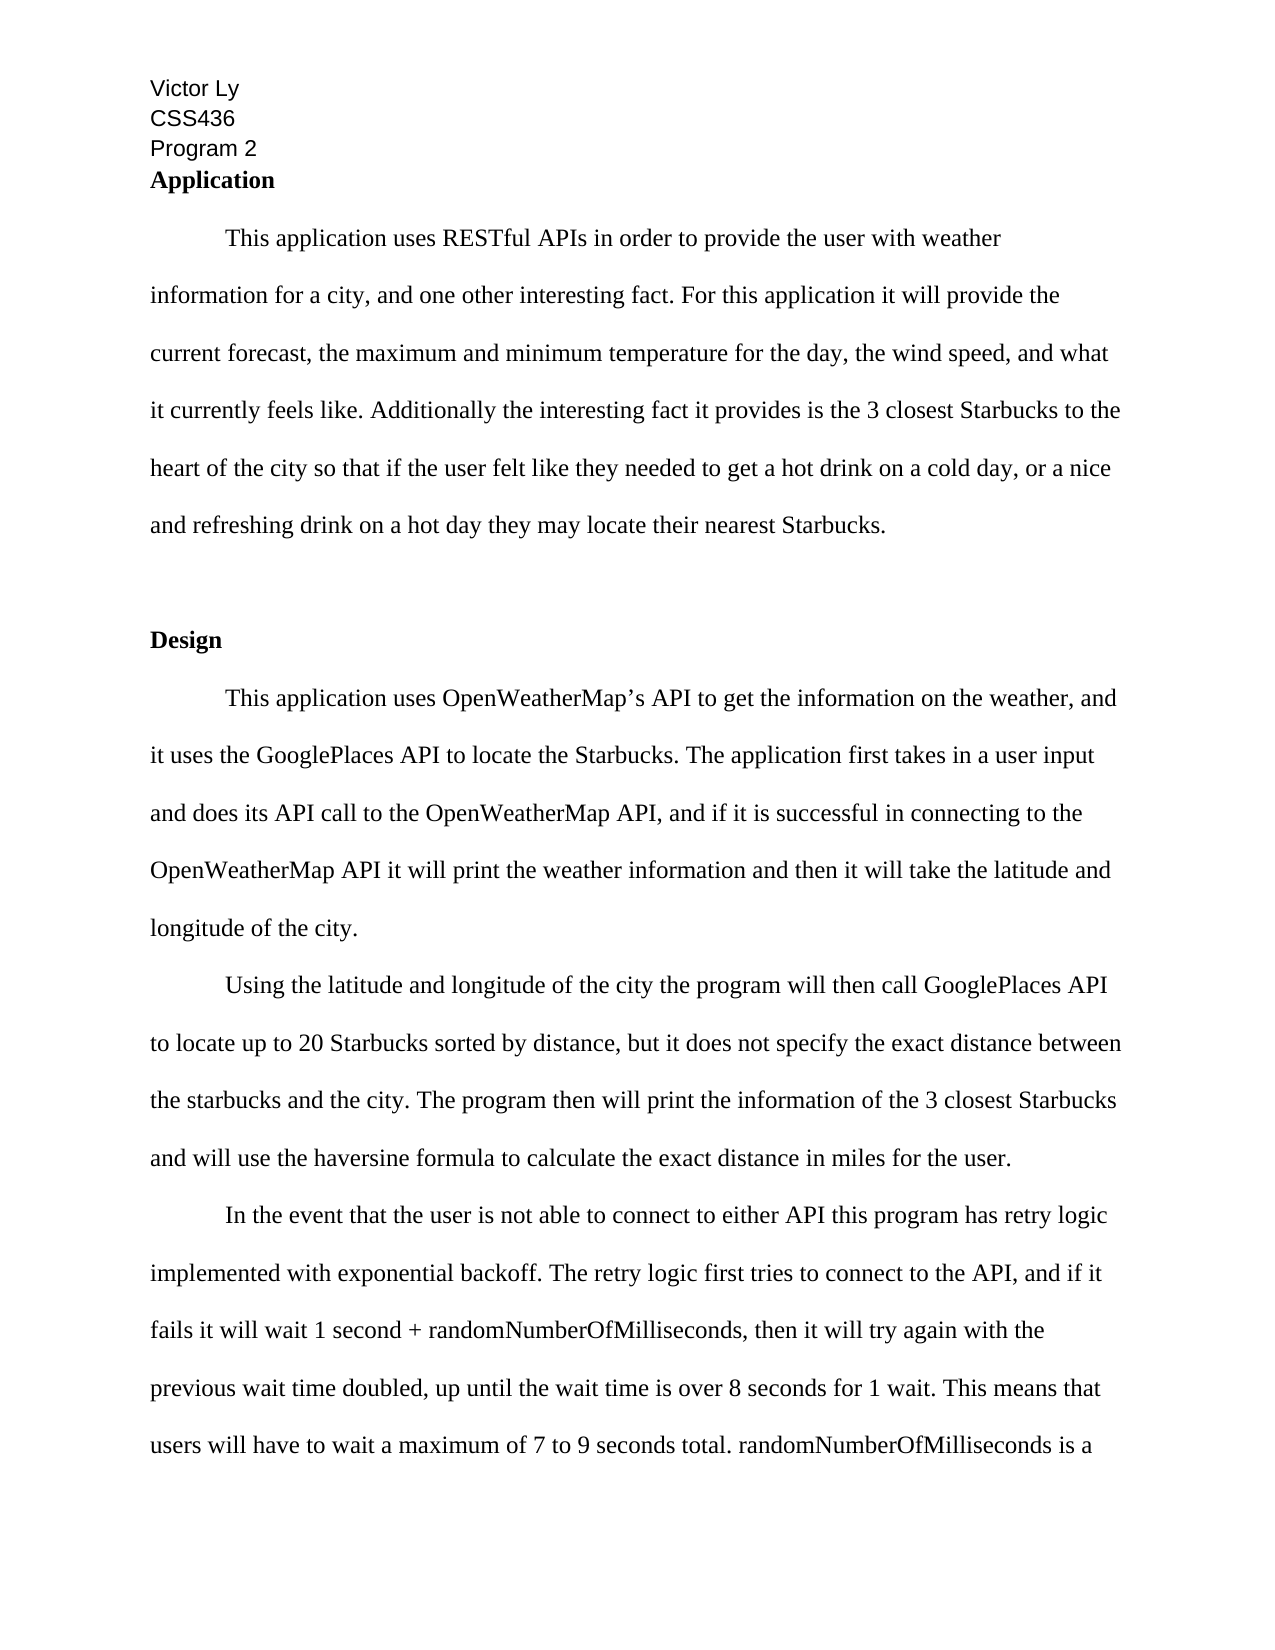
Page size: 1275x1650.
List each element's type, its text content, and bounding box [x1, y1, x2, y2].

text Application [150, 166, 1125, 194]
text This application uses OpenWeatherMap’s API to get the information on the weather, and it uses the GooglePlaces API to locate the Starbucks. The application first takes in a user input and does its API call to the OpenWeatherMap API, and if it is successful in connecting to the OpenWeatherMap API it will print the weather information and then it will take the latitude and longitude of the city. [150, 683, 1125, 942]
text Design [150, 626, 1125, 654]
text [150, 1201, 1125, 1459]
text Using the latitude and longitude of the city the program will then call GooglePlaces API to locate up to 20 Starbucks sorted by distance, but it does not specify the exact distance between the starbucks and the city. The program then will print the information of the 3 closest Starbucks and will use the haversine formula to calculate the exact distance in miles for the user. [150, 971, 1125, 1172]
text This application uses RESTful APIs in order to provide the user with weather information for a city, and one other interesting fact. For this application it will provide the current forecast, the maximum and minimum temperature for the day, the wind speed, and what it currently feels like. Additionally the interesting fact it provides is the 3 closest Starbucks to the heart of the city so that if the user felt like they needed to get a hot drink on a cold day, or a nice and refreshing drink on a hot day they may locate their nearest Starbucks. [150, 223, 1125, 539]
